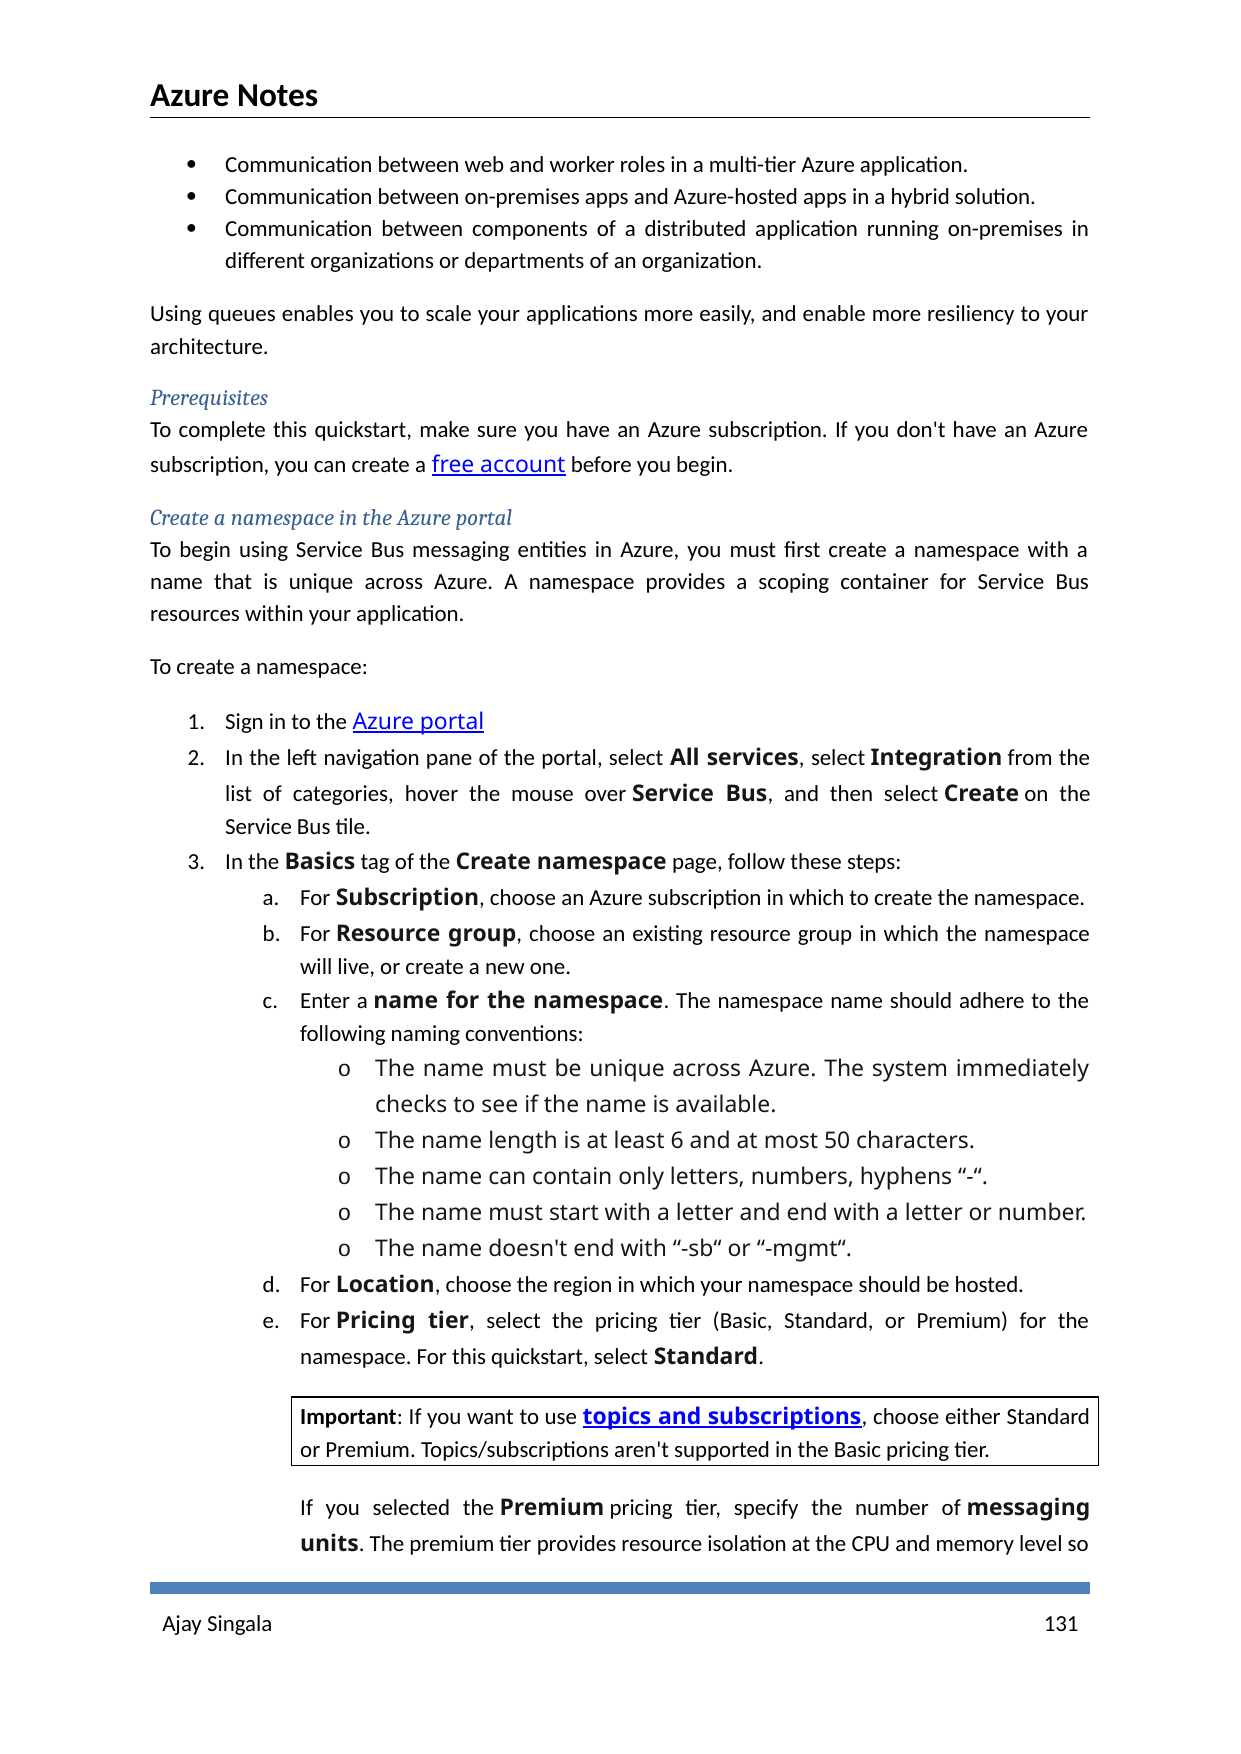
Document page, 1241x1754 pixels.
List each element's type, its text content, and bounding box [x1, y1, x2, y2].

subtitle Prerequisites [150, 385, 1090, 411]
subtitle Create a namespace in the Azure portal [150, 504, 1090, 531]
list Sign in to the Azure portal [187, 705, 1090, 736]
text Important: If you want to use topics and subscriptions, choose either Standard or Premium. Topics/subscriptions aren't supported in the Basic pricing tier. [292, 1398, 1098, 1465]
list The name length is at least 6 and at most 50 characters. [337, 1124, 1090, 1155]
list For Pricing tier, select the pricing tier (Basic, Standard, or Premium) for the namespace. For this quickstart, select Standard. [262, 1304, 1090, 1371]
text To begin using Service Bus messaging entities in Azure, you must first create a namespace with a name that is unique across Azure. A namespace provides a scoping container for Service Bus resources within your application. [150, 535, 1090, 627]
text Using queues enables you to scale your applications more easily, and enable more resiliency to your architecture. [150, 299, 1090, 360]
list The name must be unique across Azure. The system immediately checks to see if the name is available. [337, 1052, 1090, 1119]
text To create a namespace: [150, 652, 1090, 680]
list Communication between on-premises apps and Azure-hosted apps in a hybrid solution. [187, 182, 1090, 210]
list For Resource group, choose an existing resource group in which the namespace will live, or create a new one. [262, 916, 1090, 980]
list The name doesn't end with “-sb“ or “-mgmt“. [337, 1232, 1090, 1263]
list For Subscription, choose an Azure subscription in which to create the namespace. [262, 881, 1090, 912]
list Communication between web and worker roles in a multi-tier Azure application. [187, 150, 1090, 178]
list For Location, choose the region in which your namespace should be hosted. [262, 1268, 1090, 1299]
list The name must start with a letter and end with a letter or number. [337, 1196, 1090, 1227]
list Communication between components of a distributed application running on-premises in different organizations or departments of an organization. [187, 214, 1090, 274]
text To complete this quickstart, make sure you have an Azure subscription. If you don't have an Azure subscription, you can create a free account before you begin. [150, 415, 1090, 479]
list In the left navigation pane of the portal, select All services, select Integration from the list of categories, hover the mouse over Service Bus, and then select Create on the Service Bus tile. [187, 741, 1090, 840]
list In the Basics tag of the Create namespace page, follow these steps: [187, 844, 1090, 876]
list Enter a name for the namespace. The namespace name should adhere to the following naming conventions: [262, 984, 1090, 1047]
list The name can contain only letters, numbers, hyphens “-“. [337, 1160, 1090, 1191]
